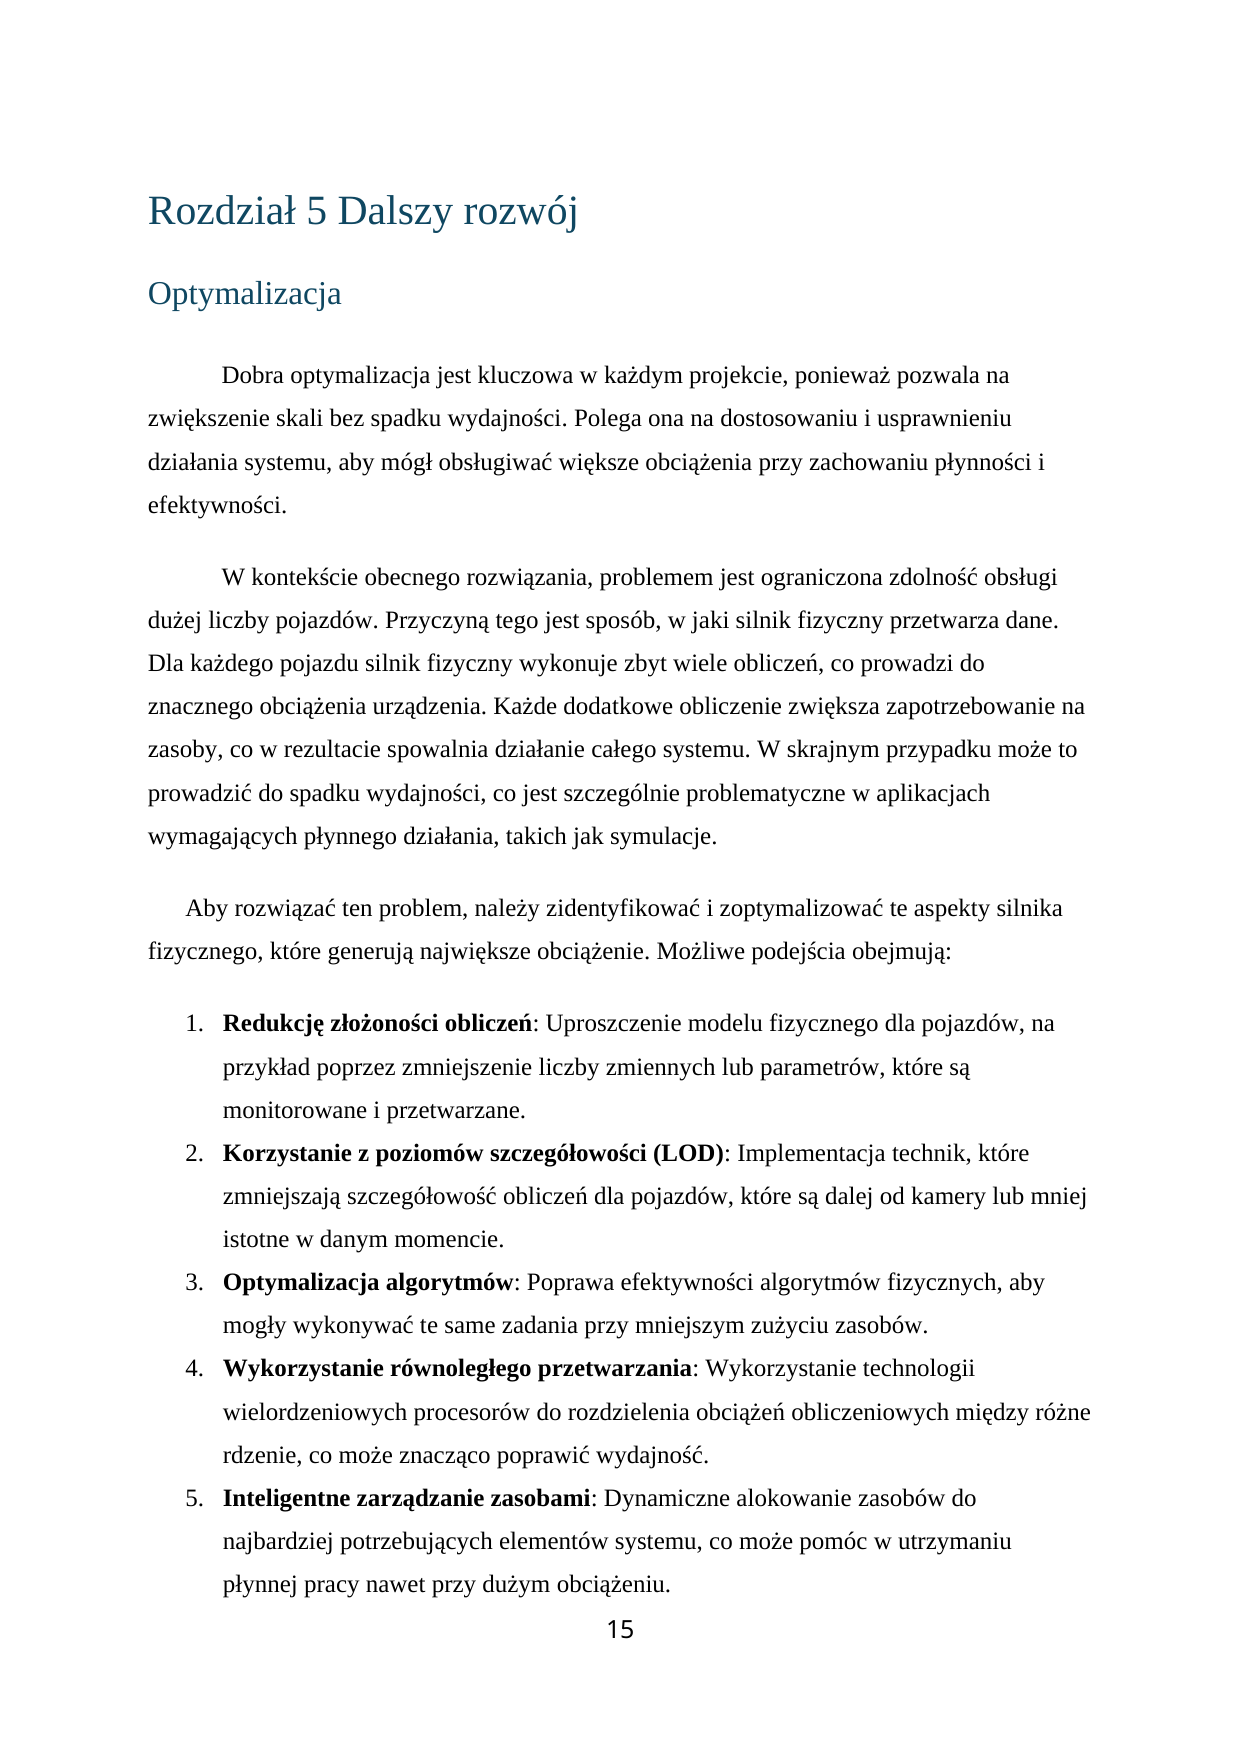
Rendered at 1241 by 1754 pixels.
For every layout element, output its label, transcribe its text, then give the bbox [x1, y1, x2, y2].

list Redukcję złożoności obliczeń: Uproszczenie modelu fizycznego dla pojazdów, na przykład poprzez zmniejszenie liczby zmiennych lub parametrów, które są monitorowane i przetwarzane. [185, 1008, 1093, 1123]
subtitle Dalszy rozwój [148, 185, 1093, 233]
subtitle Optymalizacja [148, 274, 1093, 312]
text Dobra optymalizacja jest kluczowa w każdym projekcie, ponieważ pozwala na zwiększenie skali bez spadku wydajności. Polega ona na dostosowaniu i usprawnieniu działania systemu, aby mógł obsługiwać większe obciążenia przy zachowaniu płynności i efektywności. [148, 360, 1093, 518]
text Aby rozwiązać ten problem, należy zidentyfikować i zoptymalizować te aspekty silnika fizycznego, które generują największe obciążenie. Możliwe podejścia obejmują: [148, 893, 1093, 965]
text W kontekście obecnego rozwiązania, problemem jest ograniczona zdolność obsługi dużej liczby pojazdów. Przyczyną tego jest sposób, w jaki silnik fizyczny przetwarza dane. Dla każdego pojazdu silnik fizyczny wykonuje zbyt wiele obliczeń, co prowadzi do znacznego obciążenia urządzenia. Każde dodatkowe obliczenie zwiększa zapotrzebowanie na zasoby, co w rezultacie spowalnia działanie całego systemu. W skrajnym przypadku może to prowadzić do spadku wydajności, co jest szczególnie problematyczne w aplikacjach wymagających płynnego działania, takich jak symulacje. [148, 562, 1093, 849]
list Korzystanie z poziomów szczegółowości (LOD): Implementacja technik, które zmniejszają szczegółowość obliczeń dla pojazdów, które są dalej od kamery lub mniej istotne w danym momencie. [185, 1167, 1093, 1282]
list Optymalizacja algorytmów: Poprawa efektywności algorytmów fizycznych, aby mogły wykonywać te same zadania przy mniejszym zużyciu zasobów. [185, 1326, 1093, 1397]
list Wykorzystanie równoległego przetwarzania: Wykorzystanie technologii wielordzeniowych procesorów do rozdzielenia obciążeń obliczeniowych między różne rdzenie, co może znacząco poprawić wydajność. [185, 1441, 1093, 1556]
